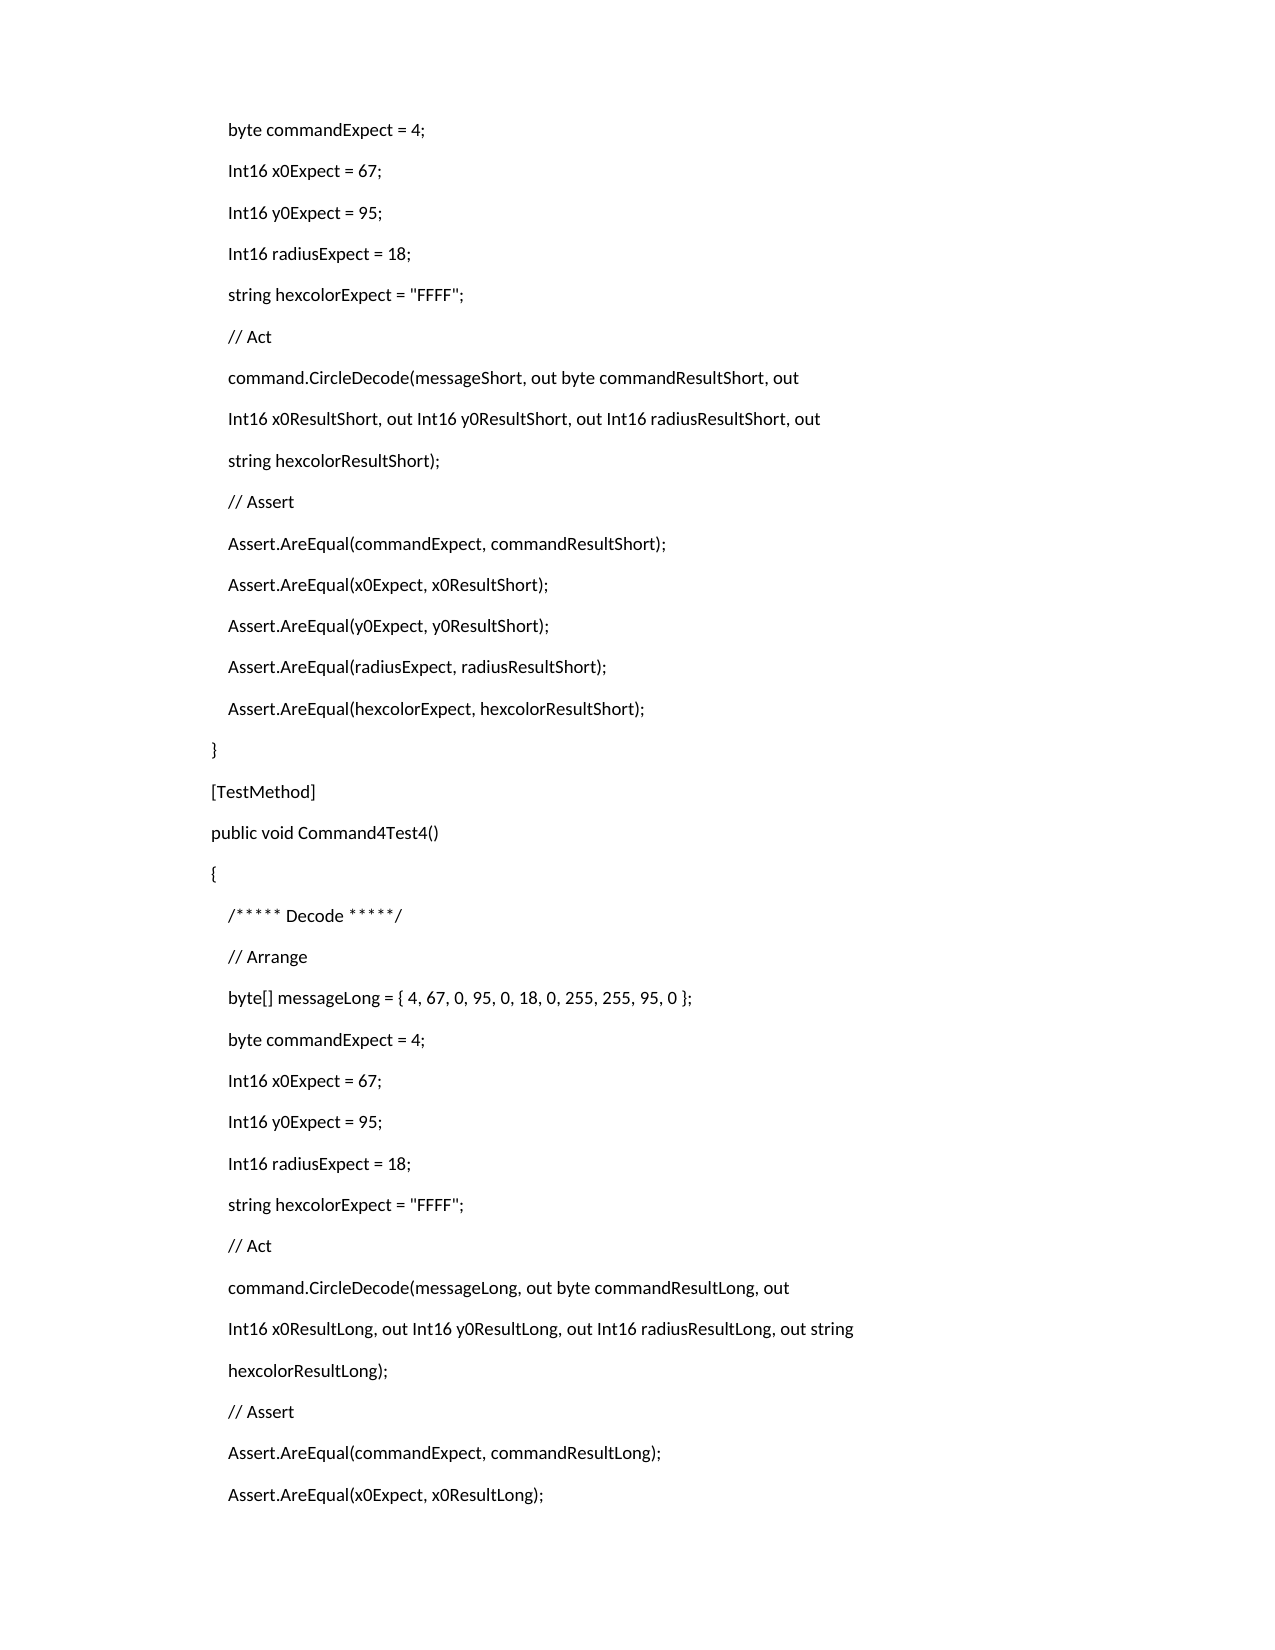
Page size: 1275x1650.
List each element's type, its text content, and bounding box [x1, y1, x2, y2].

text // Assert [177, 1400, 1186, 1423]
text Assert.AreEqual(x0Expect, x0ResultLong); [177, 1483, 1186, 1506]
text /***** Decode *****/ [177, 904, 1186, 927]
text // Arrange [177, 945, 1186, 968]
text public void Command4Test4() [177, 821, 1186, 844]
text Int16 x0ResultShort, out Int16 y0ResultShort, out Int16 radiusResultShort, out [177, 408, 1186, 431]
text Int16 y0Expect = 95; [177, 201, 1186, 224]
text Assert.AreEqual(commandExpect, commandResultShort); [177, 532, 1186, 554]
text Assert.AreEqual(commandExpect, commandResultLong); [177, 1441, 1186, 1464]
text Int16 radiusExpect = 18; [177, 1152, 1186, 1175]
text Int16 radiusExpect = 18; [177, 242, 1186, 265]
text } [177, 738, 1186, 761]
text Assert.AreEqual(y0Expect, y0ResultShort); [177, 614, 1186, 637]
text Assert.AreEqual(radiusExpect, radiusResultShort); [177, 656, 1186, 679]
text Assert.AreEqual(x0Expect, x0ResultShort); [177, 573, 1186, 596]
text Int16 x0Expect = 67; [177, 159, 1186, 182]
text // Assert [177, 490, 1186, 513]
text // Act [177, 325, 1186, 348]
text [TestMethod] [177, 780, 1186, 803]
text hexcolorResultLong); [177, 1359, 1186, 1382]
text Assert.AreEqual(hexcolorExpect, hexcolorResultShort); [177, 697, 1186, 720]
text Int16 x0ResultLong, out Int16 y0ResultLong, out Int16 radiusResultLong, out string [177, 1317, 1186, 1340]
text string hexcolorExpect = "FFFF"; [177, 1193, 1186, 1216]
text Int16 y0Expect = 95; [177, 1111, 1186, 1133]
text byte commandExpect = 4; [177, 1028, 1186, 1051]
text byte[] messageLong = { 4, 67, 0, 95, 0, 18, 0, 255, 255, 95, 0 }; [177, 987, 1186, 1009]
text // Act [177, 1235, 1186, 1258]
text string hexcolorExpect = "FFFF"; [177, 283, 1186, 306]
text { [177, 862, 1186, 885]
text string hexcolorResultShort); [177, 449, 1186, 472]
text command.CircleDecode(messageLong, out byte commandResultLong, out [177, 1276, 1186, 1299]
text command.CircleDecode(messageShort, out byte commandResultShort, out [177, 366, 1186, 389]
text Int16 x0Expect = 67; [177, 1069, 1186, 1092]
text byte commandExpect = 4; [177, 118, 1186, 141]
